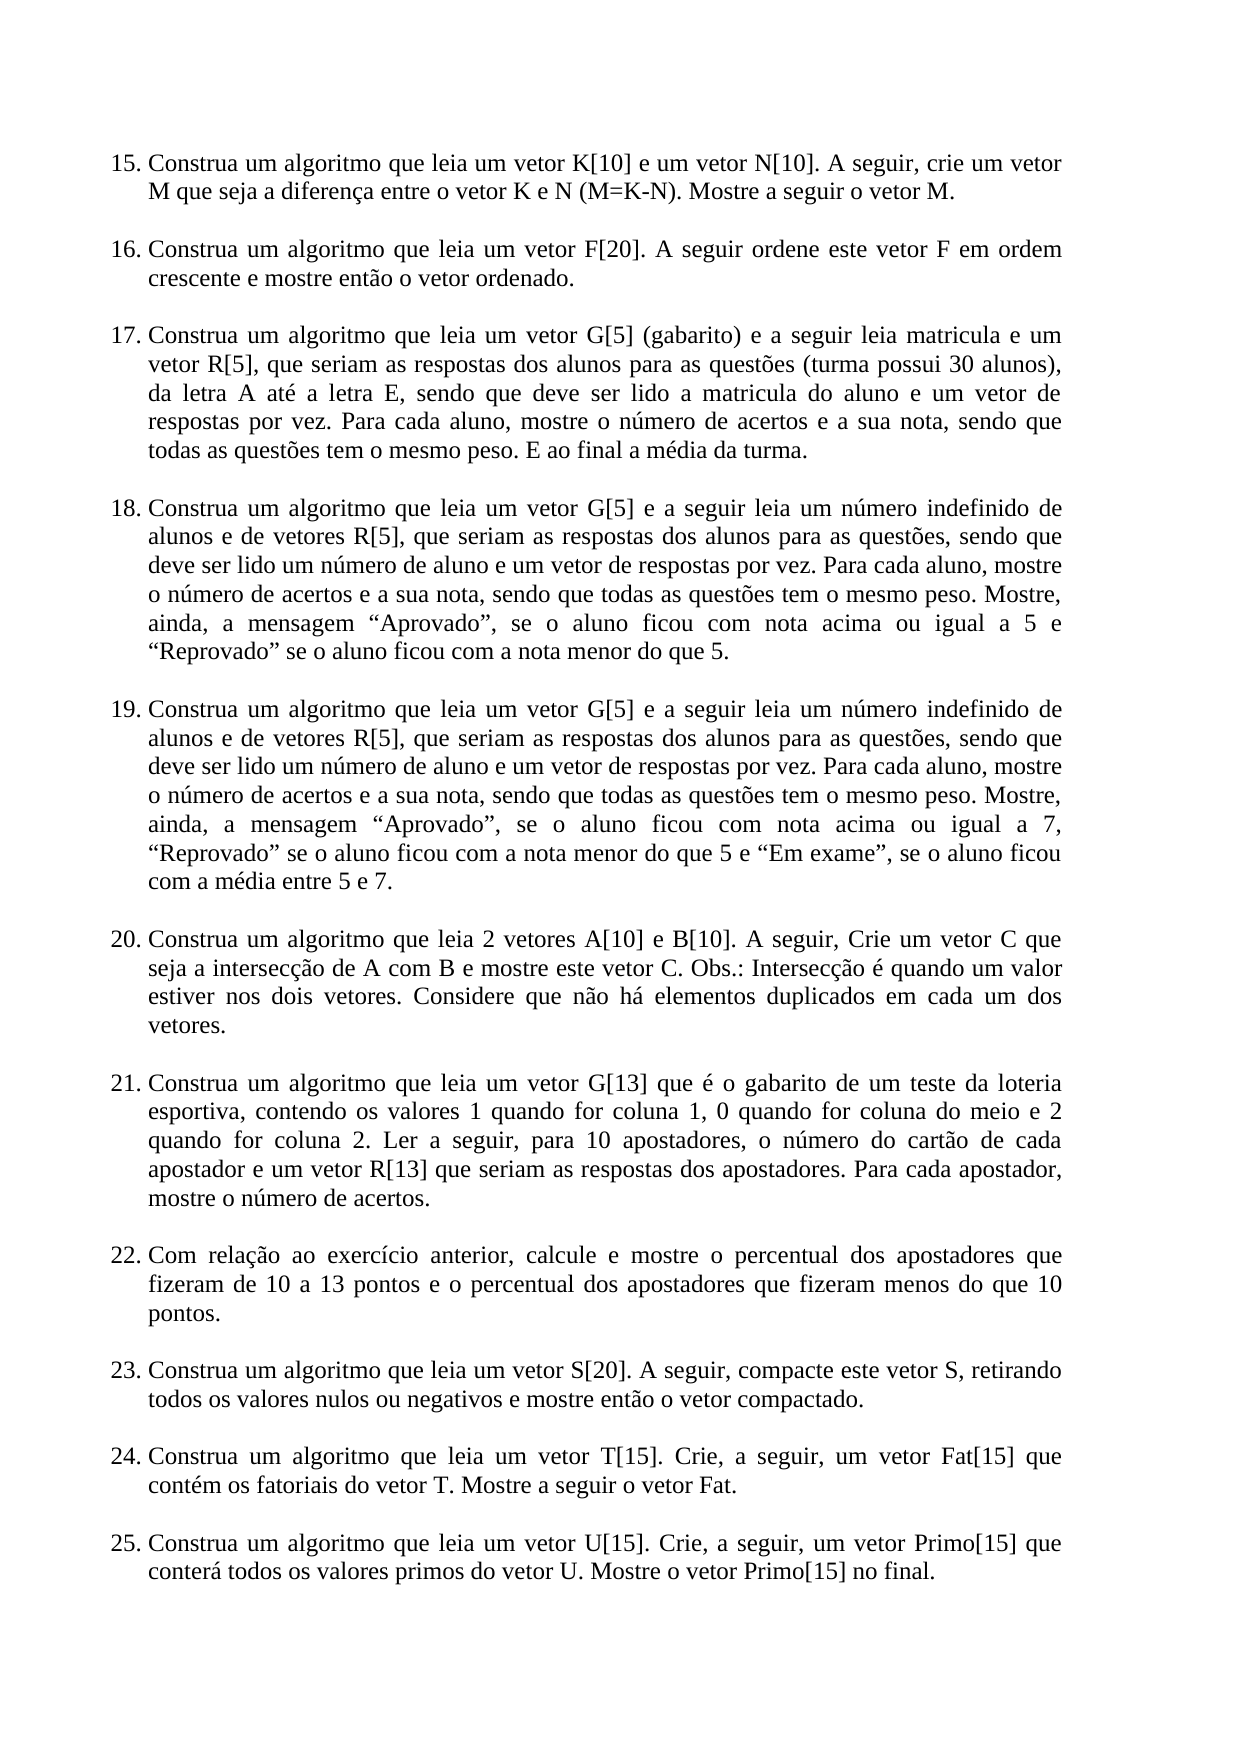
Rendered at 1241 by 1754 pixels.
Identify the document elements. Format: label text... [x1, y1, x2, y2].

list Com relação ao exercício anterior, calcule e mostre o percentual dos apostadores que fizeram de 10 a 13 pontos e o percentual dos apostadores que fizeram menos do que 10 pontos. [110, 1240, 1063, 1326]
list Construa um algoritmo que leia um vetor G[5] e a seguir leia um número indefinido de alunos e de vetores R[5], que seriam as respostas dos alunos para as questões, sendo que deve ser lido um número de aluno e um vetor de respostas por vez. Para cada aluno, mostre o número de acertos e a sua nota, sendo que todas as questões tem o mesmo peso. Mostre, ainda, a mensagem “Aprovado”, se o aluno ficou com nota acima ou igual a 7, “Reprovado” se o aluno ficou com a nota menor do que 5 e “Em exame”, se o aluno ficou com a média entre 5 e 7. [110, 694, 1063, 895]
list Construa um algoritmo que leia um vetor G[13] que é o gabarito de um teste da loteria esportiva, contendo os valores 1 quando for coluna 1, 0 quando for coluna do meio e 2 quando for coluna 2. Ler a seguir, para 10 apostadores, o número do cartão de cada apostador e um vetor R[13] que seriam as respostas dos apostadores. Para cada apostador, mostre o número de acertos. [110, 1068, 1063, 1211]
list Construa um algoritmo que leia um vetor G[5] (gabarito) e a seguir leia matricula e um vetor R[5], que seriam as respostas dos alunos para as questões (turma possui 30 alunos), da letra A até a letra E, sendo que deve ser lido a matricula do aluno e um vetor de respostas por vez. Para cada aluno, mostre o número de acertos e a sua nota, sendo que todas as questões tem o mesmo peso. E ao final a média da turma. [110, 320, 1063, 464]
list Construa um algoritmo que leia um vetor U[15]. Crie, a seguir, um vetor Primo[15] que conterá todos os valores primos do vetor U. Mostre o vetor Primo[15] no final. [110, 1528, 1063, 1585]
list Construa um algoritmo que leia um vetor G[5] e a seguir leia um número indefinido de alunos e de vetores R[5], que seriam as respostas dos alunos para as questões, sendo que deve ser lido um número de aluno e um vetor de respostas por vez. Para cada aluno, mostre o número de acertos e a sua nota, sendo que todas as questões tem o mesmo peso. Mostre, ainda, a mensagem “Aprovado”, se o aluno ficou com nota acima ou igual a 5 e “Reprovado” se o aluno ficou com a nota menor do que 5. [110, 493, 1063, 665]
list Construa um algoritmo que leia 2 vetores A[10] e B[10]. A seguir, Crie um vetor C que seja a intersecção de A com B e mostre este vetor C. Obs.: Intersecção é quando um valor estiver nos dois vetores. Considere que não há elementos duplicados em cada um dos vetores. [110, 924, 1063, 1039]
list Construa um algoritmo que leia um vetor S[20]. A seguir, compacte este vetor S, retirando todos os valores nulos ou negativos e mostre então o vetor compactado. [110, 1355, 1063, 1413]
list Construa um algoritmo que leia um vetor F[20]. A seguir ordene este vetor F em ordem crescente e mostre então o vetor ordenado. [110, 234, 1063, 291]
list Construa um algoritmo que leia um vetor T[15]. Crie, a seguir, um vetor Fat[15] que contém os fatoriais do vetor T. Mostre a seguir o vetor Fat. [110, 1441, 1063, 1499]
list Construa um algoritmo que leia um vetor K[10] e um vetor N[10]. A seguir, crie um vetor M que seja a diferença entre o vetor K e N (M=K-N). Mostre a seguir o vetor M. [110, 148, 1063, 205]
